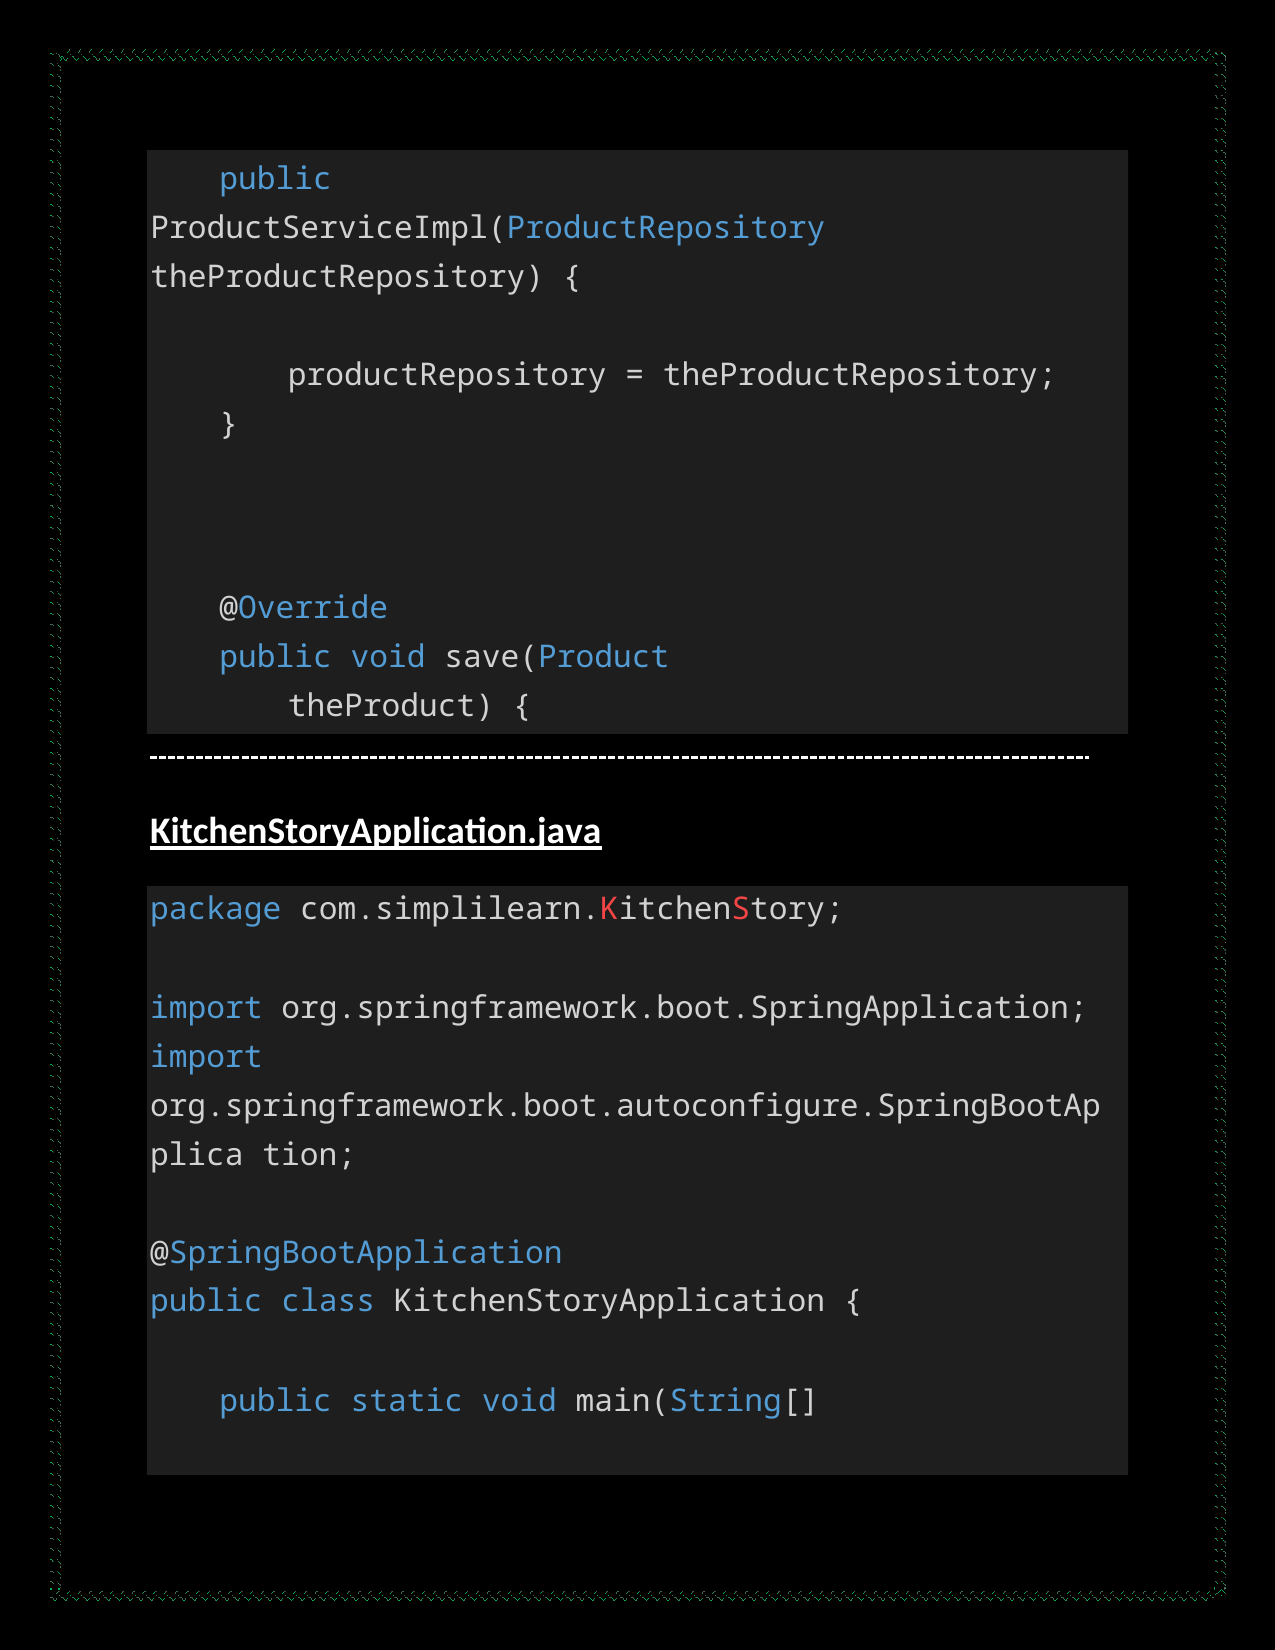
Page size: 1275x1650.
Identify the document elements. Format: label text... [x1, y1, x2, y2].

subtitle KitchenStoryApplication.java [150, 807, 1139, 852]
picture [50, 49, 1226, 1601]
